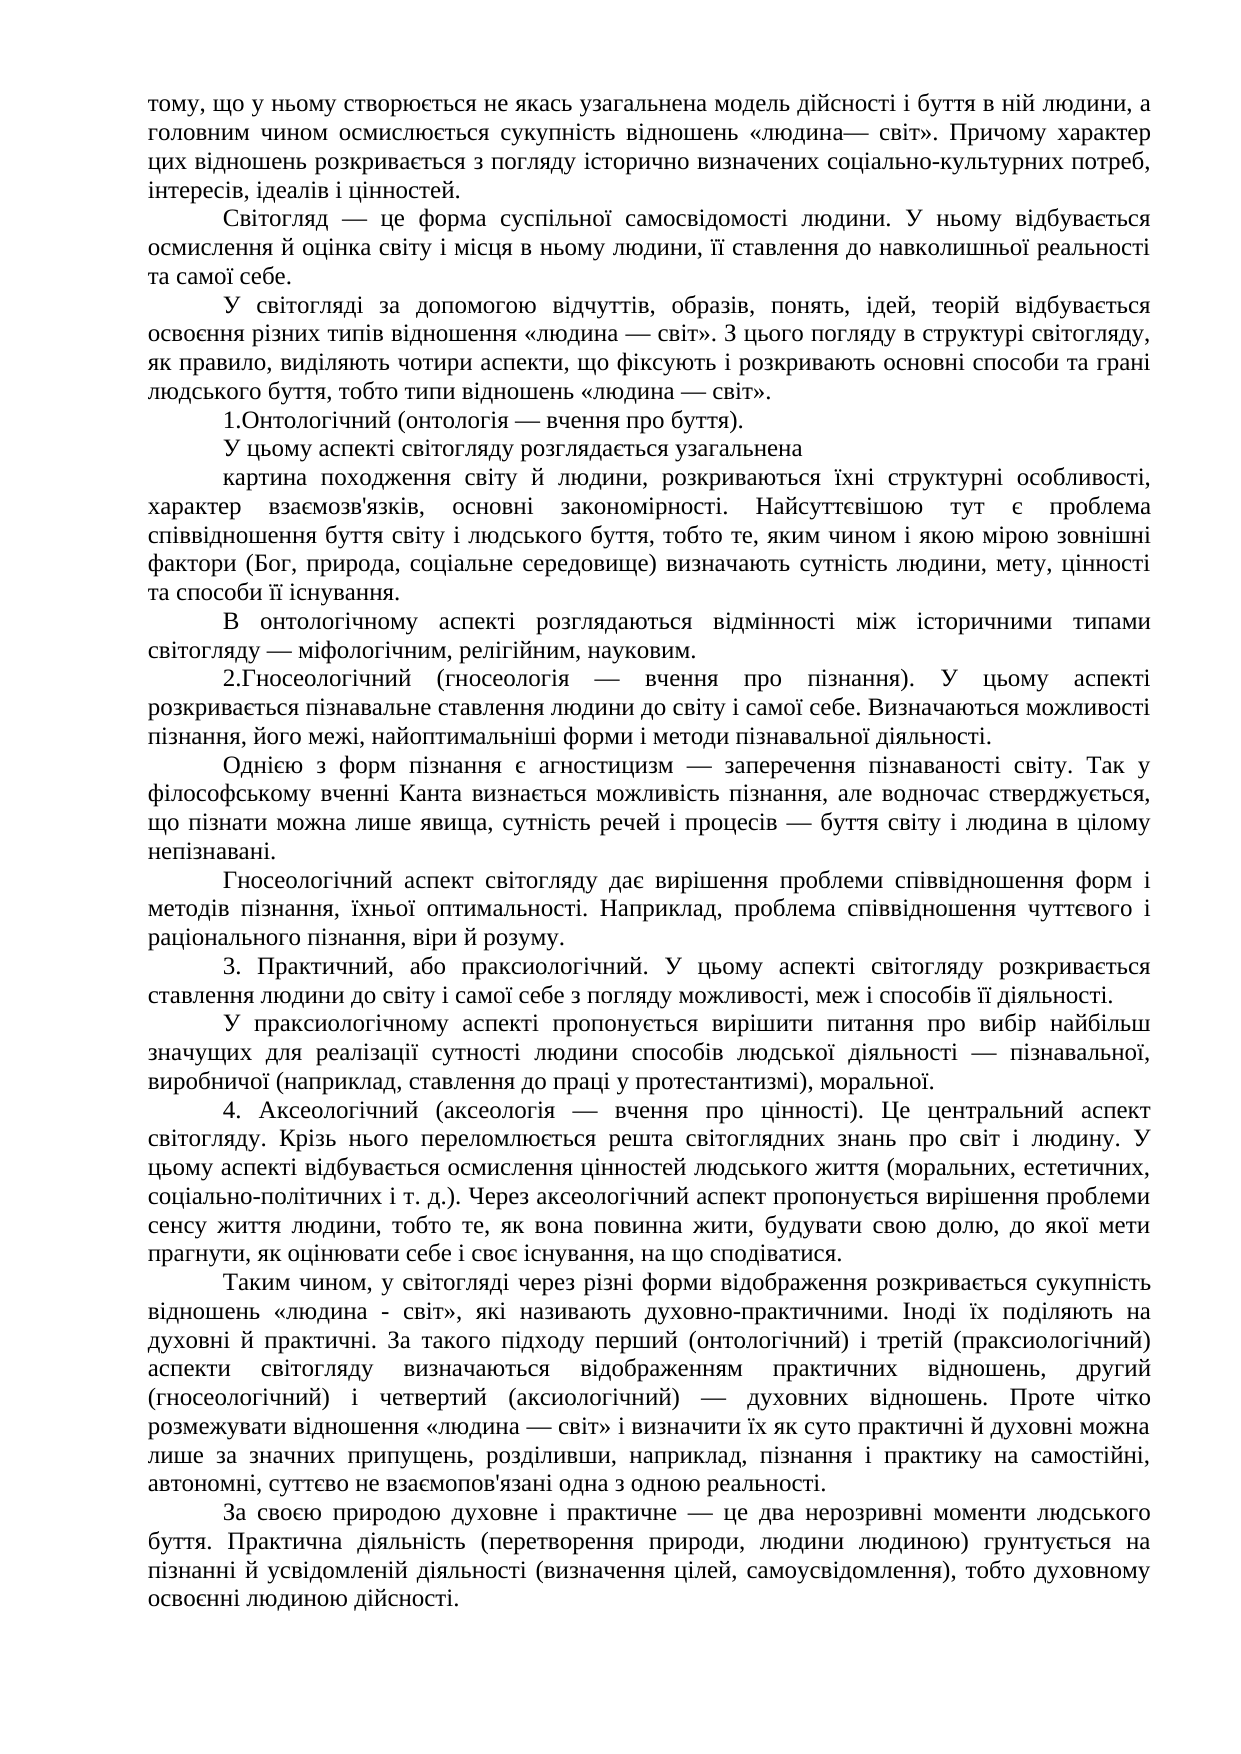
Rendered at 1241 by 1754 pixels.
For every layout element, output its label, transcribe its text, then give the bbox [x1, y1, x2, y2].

text Однією з форм пізнання є агностицизм — заперечення пізнаваності світу. Так у філософському вченні Канта визнається можливість пізнання, але водночас стверджується, що пізнати можна лише явища, сутність речей і процесів — буття світу і людина в цілому непізнавані. [148, 750, 1152, 865]
text Таким чином, у світогляді через різні форми відображення розкривається сукупність відношень «людина - світ», які називають духовно-практичними. Іноді їх поділяють на духовні й практичні. За такого підходу перший (онтологічний) і третій (праксиологічний) аспекти світогляду визначаються відображенням практичних відношень, другий (гносеологічний) і четвертий (аксиологічний) — духовних відношень. Проте чітко розмежувати відношення «людина — світ» і визначити їх як суто практичні й духовні можна лише за значних припущень, розділивши, наприклад, пізнання і практику на самостійні, автономні, суттєво не взаємопов'язані одна з одною реальності. [148, 1267, 1152, 1497]
text 4. Аксеологічний (аксеологія — вчення про цінності). Це центральний аспект світогляду. Крізь нього переломлюється решта світоглядних знань про світ і людину. У цьому аспекті відбувається осмислення цінностей людського життя (моральних, естетичних, соціально-політичних і т. д.). Через аксеологічний аспект пропонується вирішення проблеми сенсу життя людини, тобто те, як вона повинна жити, будувати свою долю, до якої мети прагнути, як оцінювати себе і своє існування, на що сподіватися. [148, 1095, 1152, 1267]
text У цьому аспекті світогляду розглядається узагальнена [148, 433, 1152, 462]
text У світогляді за допомогою відчуттів, образів, понять, ідей, теорій відбувається освоєння різних типів відношення «людина — світ». З цього погляду в структурі світогляду, як правило, виділяють чотири аспекти, що фіксують і розкривають основні способи та грані людського буття, тобто типи відношень «людина — світ». [148, 290, 1152, 405]
text В онтологічному аспекті розглядаються відмінності між історичними типами світогляду — міфологічним, релігійним, науковим. [148, 606, 1152, 663]
text 3. Практичний, або праксиологічний. У цьому аспекті світогляду розкривається ставлення людини до світу і самої себе з погляду можливості, меж і способів її діяльності. [148, 951, 1152, 1008]
text картина походження світу й людини, розкриваються їхні структурні особливості, характер взаємозв'язків, основні закономірності. Найсуттєвішою тут є проблема співвідношення буття світу і людського буття, тобто те, яким чином і якою мірою зовнішні фактори (Бог, природа, соціальне середовище) визначають сутність людини, мету, цінності та способи її існування. [148, 462, 1152, 606]
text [148, 88, 1152, 203]
text У праксиологічному аспекті пропонується вирішити питання про вибір найбільш значущих для реалізації сутності людини способів людської діяльності — пізнавальної, виробничої (наприклад, ставлення до праці у протестантизмі), моральної. [148, 1008, 1152, 1095]
text Гносеологічний аспект світогляду дає вирішення проблеми співвідношення форм і методів пізнання, їхньої оптимальності. Наприклад, проблема співвідношення чуттєвого і раціонального пізнання, віри й розуму. [148, 865, 1152, 951]
text Світогляд — це форма суспільної самосвідомості людини. У ньому відбувається осмислення й оцінка світу і місця в ньому людини, її ставлення до навколишньої реальності та самої себе. [148, 203, 1152, 290]
text За своєю природою духовне і практичне — це два нерозривні моменти людського буття. Практична діяльність (перетворення природи, людини людиною) грунтується на пізнанні й усвідомленій діяльності (визначення цілей, самоусвідомлення), тобто духовному освоєнні людиною дійсності. [148, 1497, 1152, 1612]
text 1.Онтологічний (онтологія — вчення про буття). [148, 405, 1152, 433]
text 2.Гносеологічний (гносеологія — вчення про пізнання). У цьому аспекті розкривається пізнавальне ставлення людини до світу і самої себе. Визначаються можливості пізнання, його межі, найоптимальніші форми і методи пізнавальної діяльності. [148, 663, 1152, 750]
